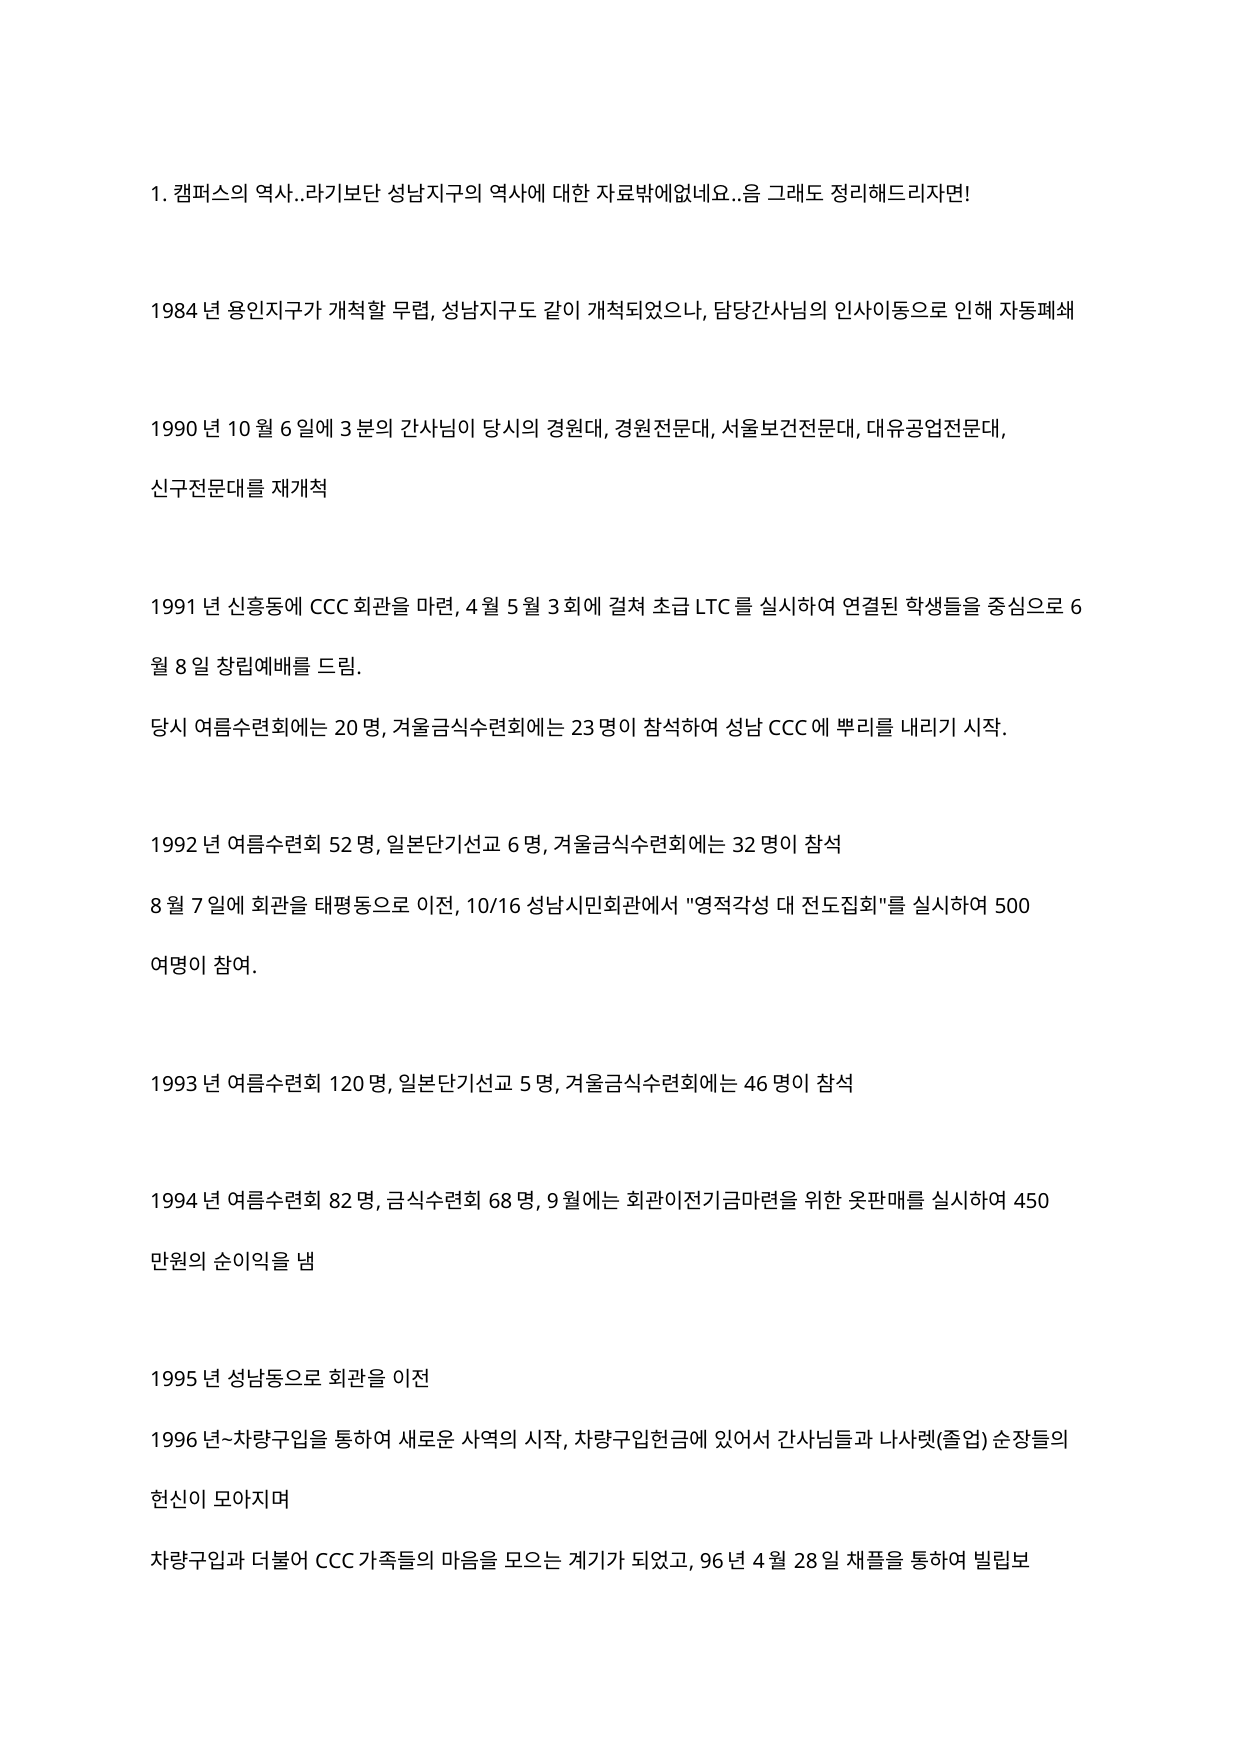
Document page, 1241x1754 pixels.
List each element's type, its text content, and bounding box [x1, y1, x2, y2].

text 1992년 여름수련회 52명, 일본단기선교 6명, 겨울금식수련회에는 32명이 참석 [150, 829, 1090, 859]
text 1995년 성남동으로 회관을 이전 [150, 1363, 1090, 1393]
text 1990년 10월 6일에 3분의 간사님이 당시의 경원대, 경원전문대, 서울보건전문대, 대유공업전문대, 신구전문대를 재개척 [150, 412, 1090, 503]
text 1994년 여름수련회 82명, 금식수련회 68명, 9월에는 회관이전기금마련을 위한 옷판매를 실시하여 450만원의 순이익을 냄 [150, 1185, 1090, 1276]
text 1993년 여름수련회 120명, 일본단기선교 5명, 겨울금식수련회에는 46명이 참석 [150, 1067, 1090, 1098]
text 1991년 신흥동에 CCC회관을 마련, 4월 5월 3회에 걸쳐 초급LTC를 실시하여 연결된 학생들을 중심으로 6월 8일 창립예배를 드림. [150, 590, 1090, 681]
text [150, 1544, 1090, 1574]
text 1. 캠퍼스의 역사..라기보단 성남지구의 역사에 대한 자료밖에없네요..음 그래도 정리해드리자면! [150, 177, 1090, 207]
text 8월 7일에 회관을 태평동으로 이전, 10/16 성남시민회관에서 "영적각성 대 전도집회"를 실시하여 500여명이 참여. [150, 889, 1090, 980]
text 1984년 용인지구가 개척할 무렵, 성남지구도 같이 개척되었으나, 담당간사님의 인사이동으로 인해 자동폐쇄 [150, 295, 1090, 325]
text 1996년~차량구입을 통하여 새로운 사역의 시작, 차량구입헌금에 있어서 간사님들과 나사렛(졸업) 순장들의 헌신이 모아지며 [150, 1423, 1090, 1514]
text 당시 여름수련회에는 20명, 겨울금식수련회에는 23명이 참석하여 성남CCC에 뿌리를 내리기 시작. [150, 711, 1090, 741]
